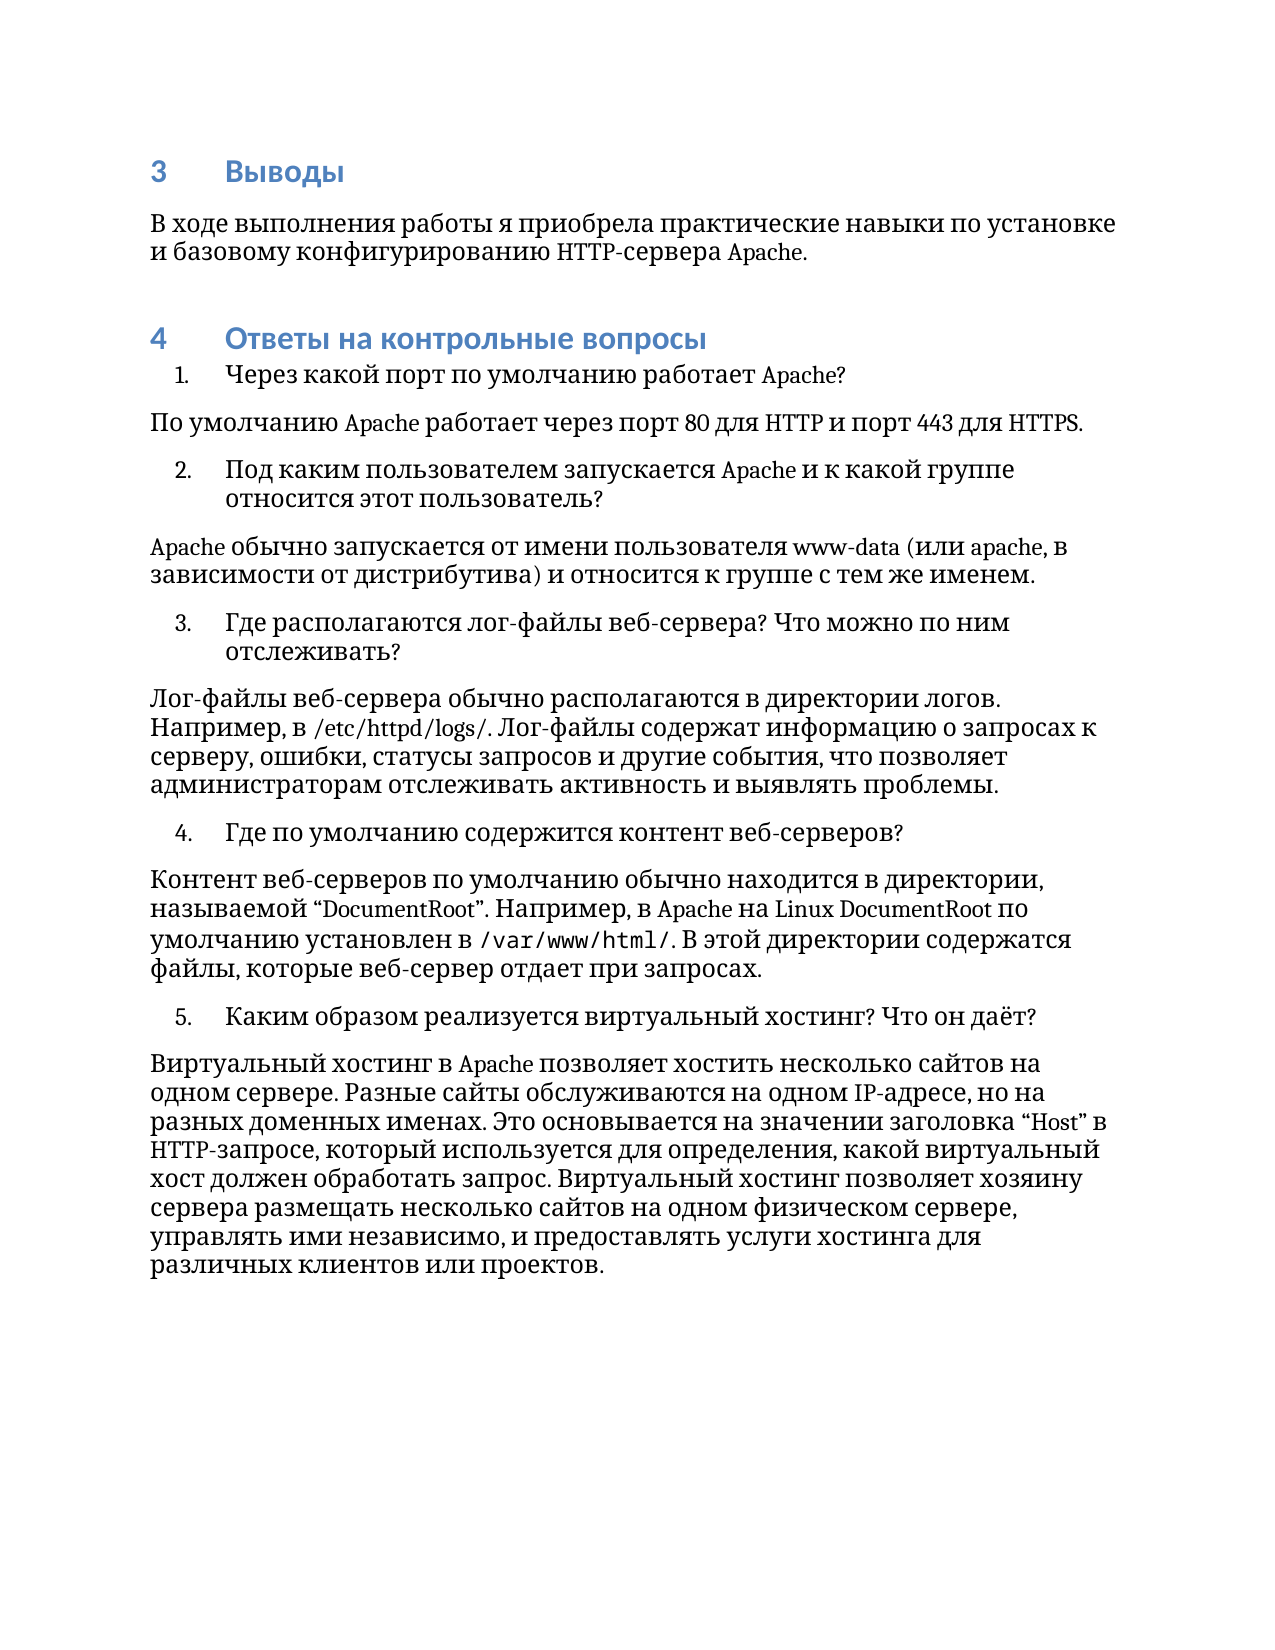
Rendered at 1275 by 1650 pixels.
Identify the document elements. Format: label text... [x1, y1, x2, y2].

list Через какой порт по умолчанию работает Apache? [175, 361, 1125, 390]
list Где по умолчанию содержится контент веб-серверов? [175, 819, 1125, 848]
text По умолчанию Apache работает через порт 80 для HTTP и порт 443 для HTTPS. [150, 409, 1125, 438]
text Виртуальный хостинг в Apache позволяет хостить несколько сайтов на одном сервере. Разные сайты обслуживаются на одном IP-адресе, но на разных доменных именах. Это основывается на значении заголовка “Host” в HTTP-запросе, который используется для определения, какой виртуальный хост должен обработать запрос. Виртуальный хостинг позволяет хозяину сервера размещать несколько сайтов на одном физическом сервере, управлять ими независимо, и предоставлять услуги хостинга для различных клиентов или проектов. [150, 1050, 1125, 1280]
text Лог-файлы веб-сервера обычно располагаются в директории логов. Например, в /etc/httpd/logs/. Лог-файлы содержат информацию о запросах к серверу, ошибки, статусы запросов и другие события, что позволяет администраторам отслеживать активность и выявлять проблемы. [150, 685, 1125, 800]
subtitle 3 Выводы [150, 150, 1125, 191]
subtitle 4 Ответы на контрольные вопросы [150, 317, 1125, 358]
list Под каким пользователем запускается Apache и к какой группе относится этот пользователь? [175, 456, 1125, 514]
text Apache обычно запускается от имени пользователя www-data (или apache, в зависимости от дистрибутива) и относится к группе с тем же именем. [150, 533, 1125, 590]
list Каким образом реализуется виртуальный хостинг? Что он даёт? [175, 1003, 1125, 1031]
text Контент веб-серверов по умолчанию обычно находится в директории, называемой “DocumentRoot”. Например, в Apache на Linux DocumentRoot по умолчанию установлен в /var/www/html/. В этой директории содержатся файлы, которые веб-сервер отдает при запросах. [150, 866, 1125, 984]
text В ходе выполнения работы я приобрела практические навыки по установке и базовому конфигурированию HTTP-сервера Apache. [150, 209, 1125, 267]
list Где располагаются лог-файлы веб-сервера? Что можно по ним отслеживать? [175, 609, 1125, 666]
